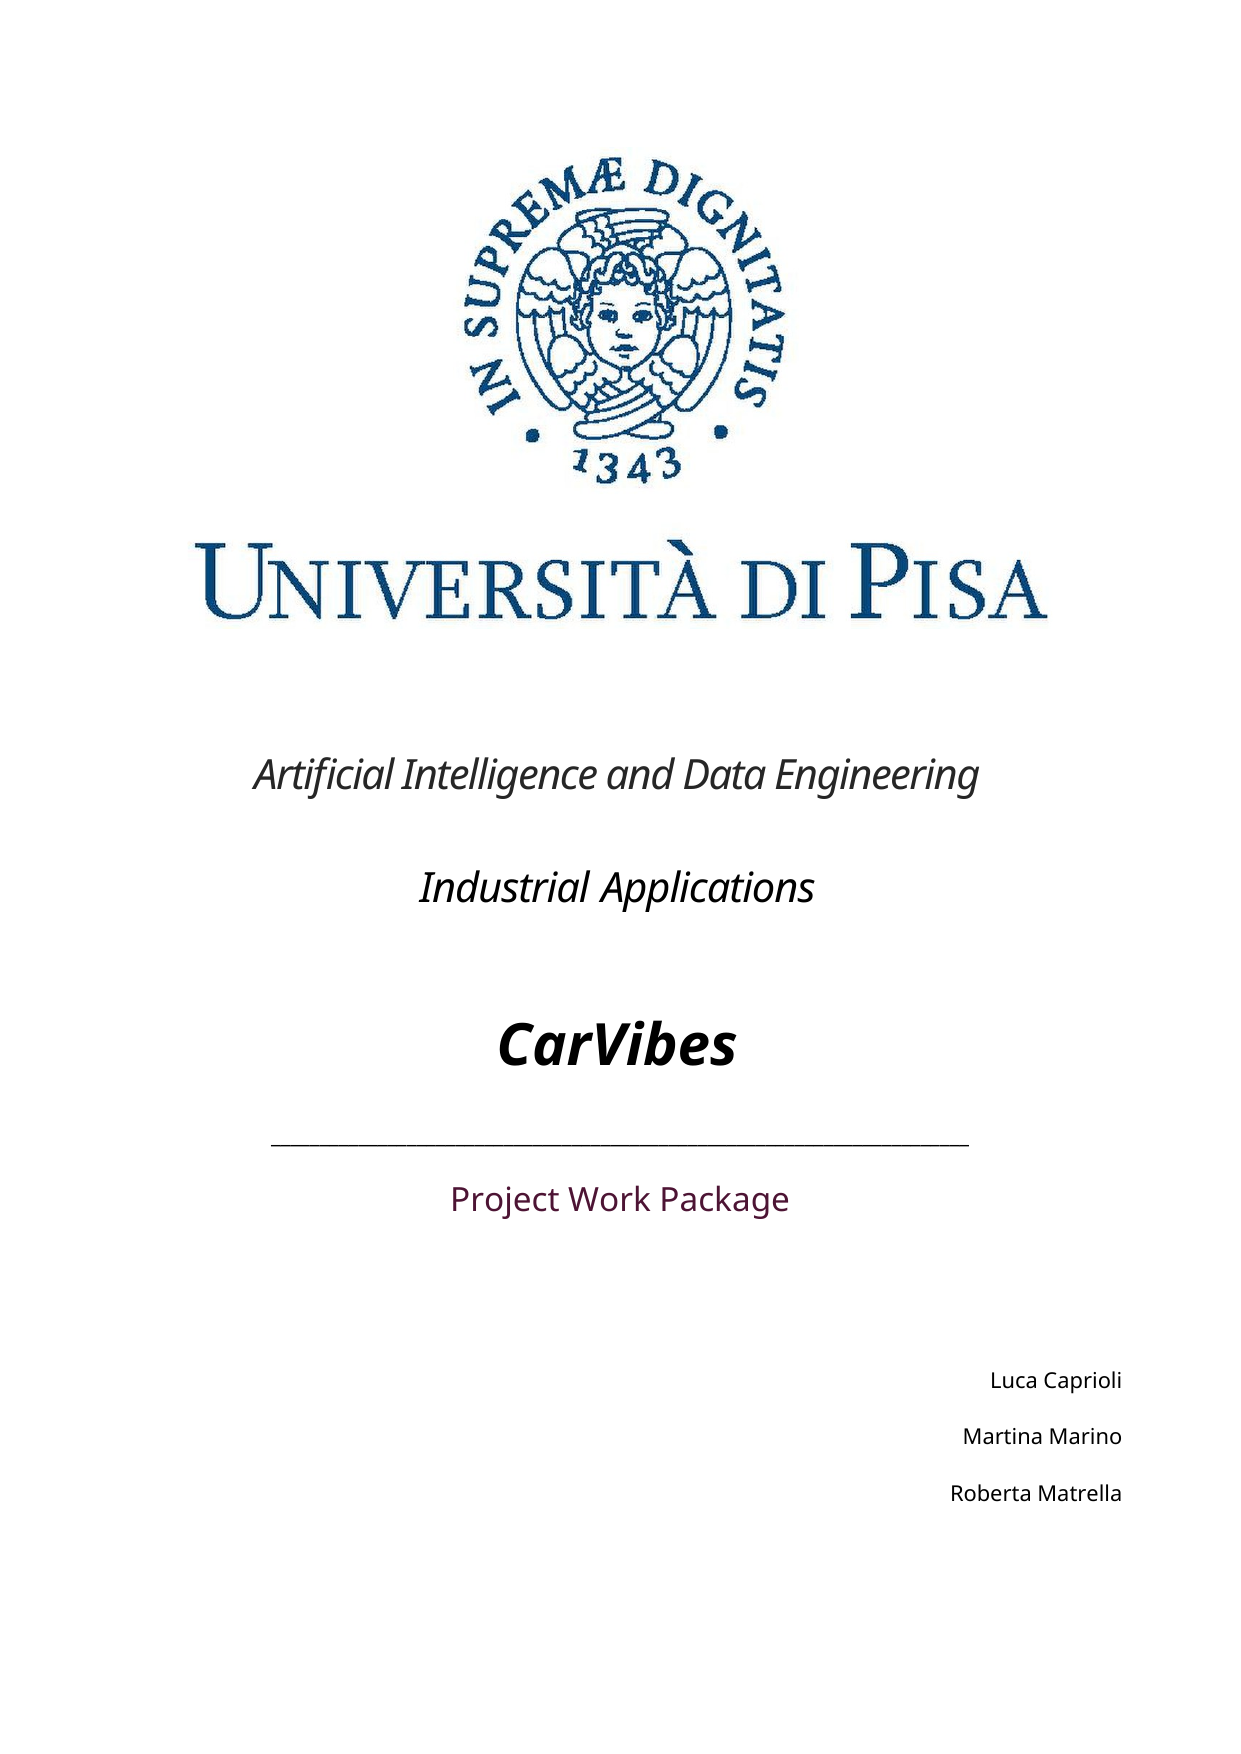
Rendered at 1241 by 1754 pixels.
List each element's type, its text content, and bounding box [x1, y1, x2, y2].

title Artificial Intelligence and Data Engineering [118, 744, 1122, 801]
text CarVibes [118, 1003, 1122, 1083]
text ________________________________________________________________________ [118, 1119, 1122, 1149]
text Luca Caprioli [118, 1364, 1122, 1394]
text Industrial Applications [118, 858, 1122, 915]
text Roberta Matrella [118, 1478, 1122, 1507]
text Project Work Package [118, 1176, 1122, 1222]
text Martina Marino [118, 1421, 1122, 1451]
picture [187, 147, 1053, 629]
